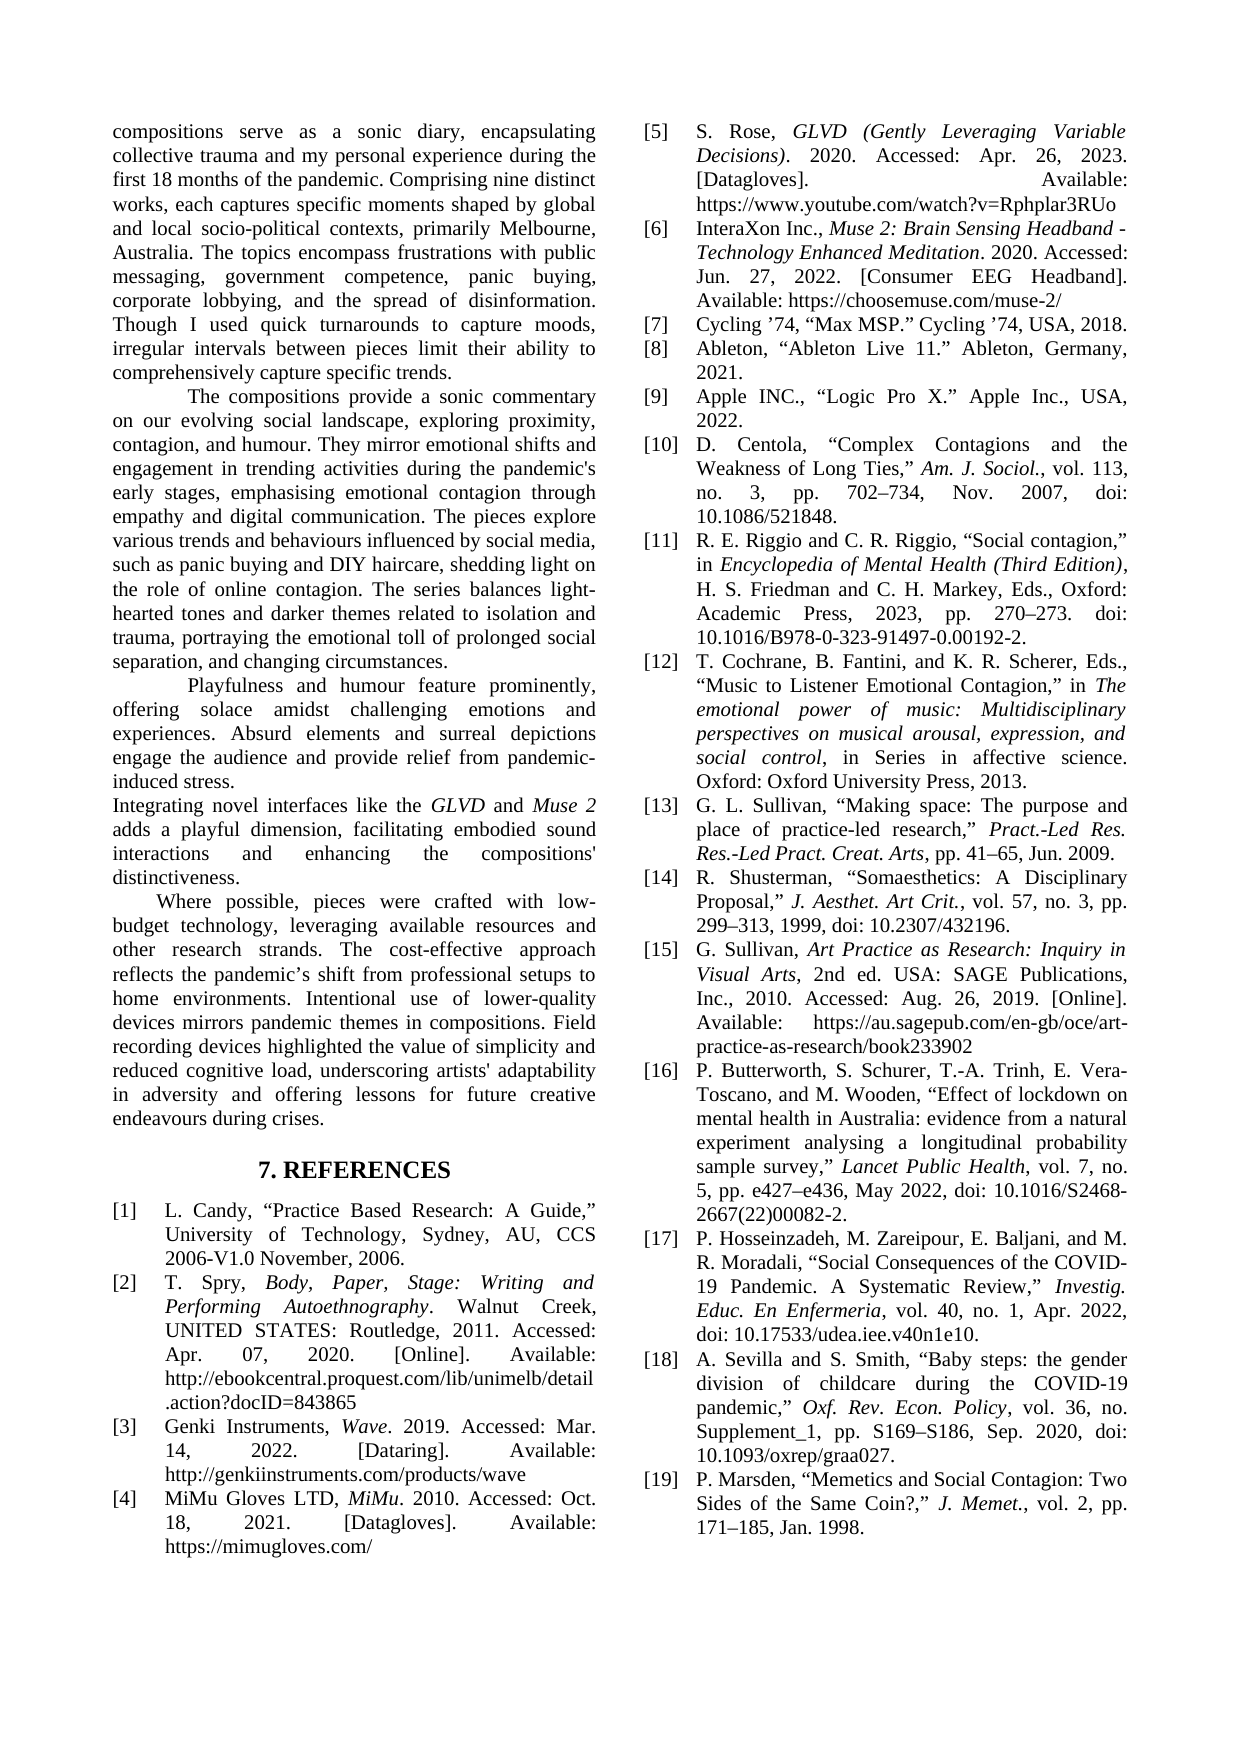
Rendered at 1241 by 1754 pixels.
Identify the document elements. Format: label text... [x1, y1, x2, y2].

text [15] G. Sullivan, Art Practice as Research: Inquiry in Visual Arts, 2nd ed. USA: SAGE Publications, Inc., 2010. Accessed: Aug. 26, 2019. [Online]. Available: https://au.sagepub.com/en-gb/oce/art-practice-as-research/book233902 [644, 937, 1128, 1058]
text Integrating novel interfaces like the GLVD and Muse 2 adds a playful dimension, facilitating embodied sound interactions and enhancing the compositions' distinctiveness. [112, 793, 596, 889]
text [14] R. Shusterman, “Somaesthetics: A Disciplinary Proposal,” J. Aesthet. Art Crit., vol. 57, no. 3, pp. 299–313, 1999, doi: 10.2307/432196. [644, 865, 1128, 937]
text [16] P. Butterworth, S. Schurer, T.-A. Trinh, E. Vera-Toscano, and M. Wooden, “Effect of lockdown on mental health in Australia: evidence from a natural experiment analysing a longitudinal probability sample survey,” Lancet Public Health, vol. 7, no. 5, pp. e427–e436, May 2022, doi: 10.1016/S2468-2667(22)00082-2. [644, 1058, 1128, 1226]
text [5] S. Rose, GLVD (Gently Leveraging Variable Decisions). 2020. Accessed: Apr. 26, 2023. [Datagloves]. Available: https://www.youtube.com/watch?v=Rphplar3RUo [644, 119, 1128, 216]
text Playfulness and humour feature prominently, offering solace amidst challenging emotions and experiences. Absurd elements and surreal depictions engage the audience and provide relief from pandemic-induced stress. [112, 673, 596, 793]
text [13] G. L. Sullivan, “Making space: The purpose and place of practice-led research,” Pract.-Led Res. Res.-Led Pract. Creat. Arts, pp. 41–65, Jun. 2009. [644, 793, 1128, 865]
text [2] T. Spry, Body, Paper, Stage: Writing and Performing Autoethnography. Walnut Creek, UNITED STATES: Routledge, 2011. Accessed: Apr. 07, 2020. [Online]. Available: http://ebookcentral.proquest.com/lib/unimelb/detail.action?docID=843865 [112, 1270, 596, 1414]
text [17] P. Hosseinzadeh, M. Zareipour, E. Baljani, and M. R. Moradali, “Social Consequences of the COVID-19 Pandemic. A Systematic Review,” Investig. Educ. En Enfermeria, vol. 40, no. 1, Apr. 2022, doi: 10.17533/udea.iee.v40n1e10. [644, 1226, 1128, 1346]
text Where possible, pieces were crafted with low-budget technology, leveraging available resources and other research strands. The cost-effective approach reflects the pandemic’s shift from professional setups to home environments. Intentional use of lower-quality devices mirrors pandemic themes in compositions. Field recording devices highlighted the value of simplicity and reduced cognitive load, underscoring artists' adaptability in adversity and offering lessons for future creative endeavours during crises. [112, 889, 596, 1130]
text The compositions provide a sonic commentary on our evolving social landscape, exploring proximity, contagion, and humour. They mirror emotional shifts and engagement in trending activities during the pandemic's early stages, emphasising emotional contagion through empathy and digital communication. The pieces explore various trends and behaviours influenced by social media, such as panic buying and DIY haircare, shedding light on the role of online contagion. The series balances light-hearted tones and darker themes related to isolation and trauma, portraying the emotional toll of prolonged social separation, and changing circumstances. [112, 384, 596, 673]
text [7] Cycling ’74, “Max MSP.” Cycling ’74, USA, 2018. [644, 312, 1128, 336]
text [11] R. E. Riggio and C. R. Riggio, “Social contagion,” in Encyclopedia of Mental Health (Third Edition), H. S. Friedman and C. H. Markey, Eds., Oxford: Academic Press, 2023, pp. 270–273. doi: 10.1016/B978-0-323-91497-0.00192-2. [644, 528, 1128, 649]
text [4] MiMu Gloves LTD, MiMu. 2010. Accessed: Oct. 18, 2021. [Datagloves]. Available: https://mimugloves.com/ [112, 1486, 596, 1558]
text [12] T. Cochrane, B. Fantini, and K. R. Scherer, Eds., “Music to Listener Emotional Contagion,” in The emotional power of music: Multidisciplinary perspectives on musical arousal, expression, and social control, in Series in affective science. Oxford: Oxford University Press, 2013. [644, 649, 1128, 793]
text [8] Ableton, “Ableton Live 11.” Ableton, Germany, 2021. [644, 336, 1128, 384]
text [1] L. Candy, “Practice Based Research: A Guide,” University of Technology, Sydney, AU, CCS 2006-V1.0 November, 2006. [112, 1197, 596, 1270]
text [10] D. Centola, “Complex Contagions and the Weakness of Long Ties,” Am. J. Sociol., vol. 113, no. 3, pp. 702–734, Nov. 2007, doi: 10.1086/521848. [644, 432, 1128, 528]
subtitle references [112, 1155, 596, 1184]
text [18] A. Sevilla and S. Smith, “Baby steps: the gender division of childcare during the COVID-19 pandemic,” Oxf. Rev. Econ. Policy, vol. 36, no. Supplement_1, pp. S169–S186, Sep. 2020, doi: 10.1093/oxrep/graa027. [644, 1346, 1128, 1467]
text [3] Genki Instruments, Wave‎. 2019. Accessed: Mar. 14, 2022. [Dataring]. Available: http://genkiinstruments.com/products/wave [112, 1414, 596, 1486]
text [19] P. Marsden, “Memetics and Social Contagion: Two Sides of the Same Coin?,” J. Memet., vol. 2, pp. 171–185, Jan. 1998. [644, 1467, 1128, 1539]
text [6] InteraXon Inc., Muse 2: Brain Sensing Headband - Technology Enhanced Meditation. 2020. Accessed: Jun. 27, 2022. [Consumer EEG Headband]. Available: https://choosemuse.com/muse-2/ [644, 216, 1128, 312]
text [9] Apple INC., “Logic Pro X.” Apple Inc., USA, 2022. [644, 384, 1128, 432]
